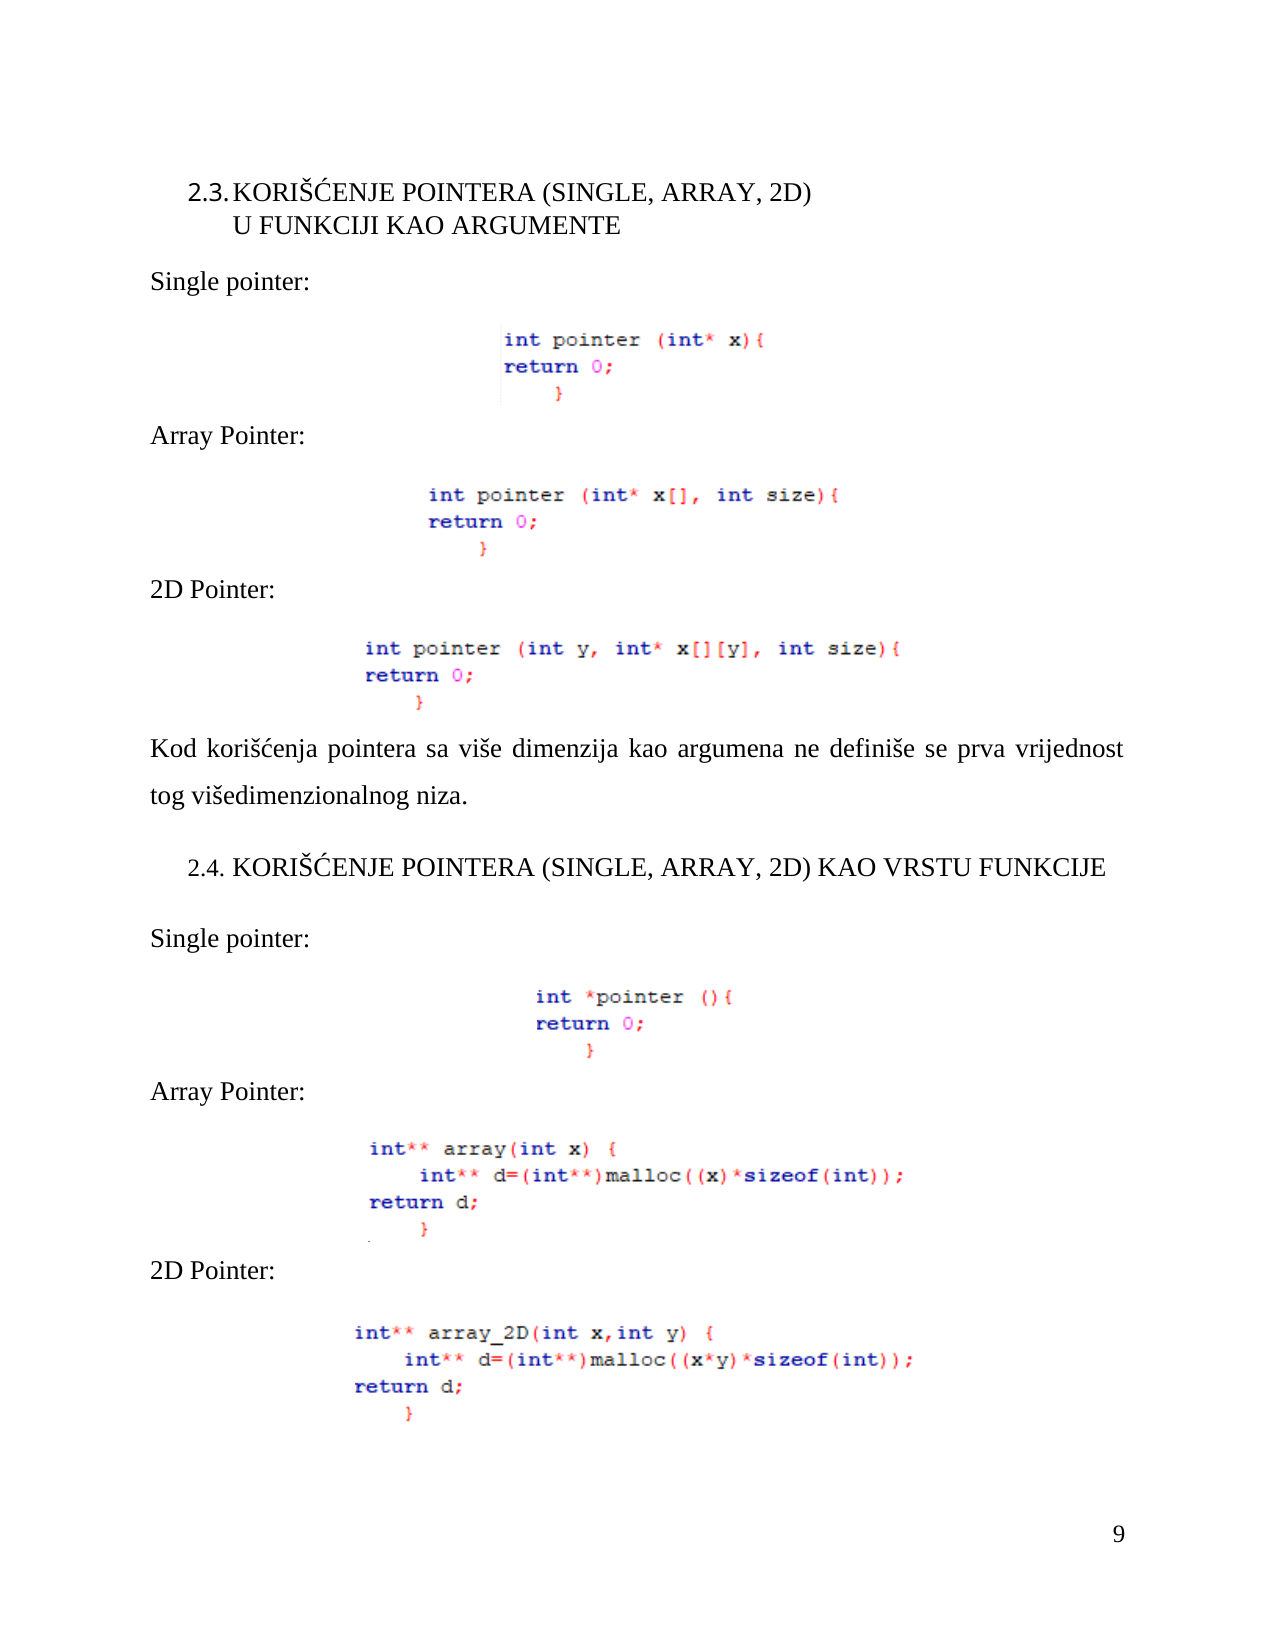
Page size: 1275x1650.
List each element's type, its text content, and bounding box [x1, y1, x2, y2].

picture [367, 1133, 908, 1242]
text Single pointer: [150, 922, 1125, 953]
text 2D Pointer: [150, 1254, 1125, 1285]
picture [366, 632, 909, 720]
text 2D Pointer: [150, 573, 1125, 604]
picture [500, 324, 775, 407]
picture [537, 981, 738, 1063]
subtitle KORIŠĆENJE POINTERA (SINGLE, ARRAY, 2D) U FUNKCIJI KAO ARGUMENTE [187, 175, 829, 240]
text Array Pointer: [150, 1074, 1125, 1106]
subtitle KORIŠĆENJE POINTERA (SINGLE, ARRAY, 2D) KAO VRSTU FUNKCIJE [187, 851, 1139, 882]
picture [354, 1312, 921, 1424]
text Kod korišćenja pointera sa više dimenzija kao argumena ne definiše se prva vrijednost tog višedimenzionalnog niza. [150, 732, 1125, 810]
text Array Pointer: [150, 419, 1125, 450]
picture [426, 478, 849, 561]
text Single pointer: [150, 265, 1125, 296]
